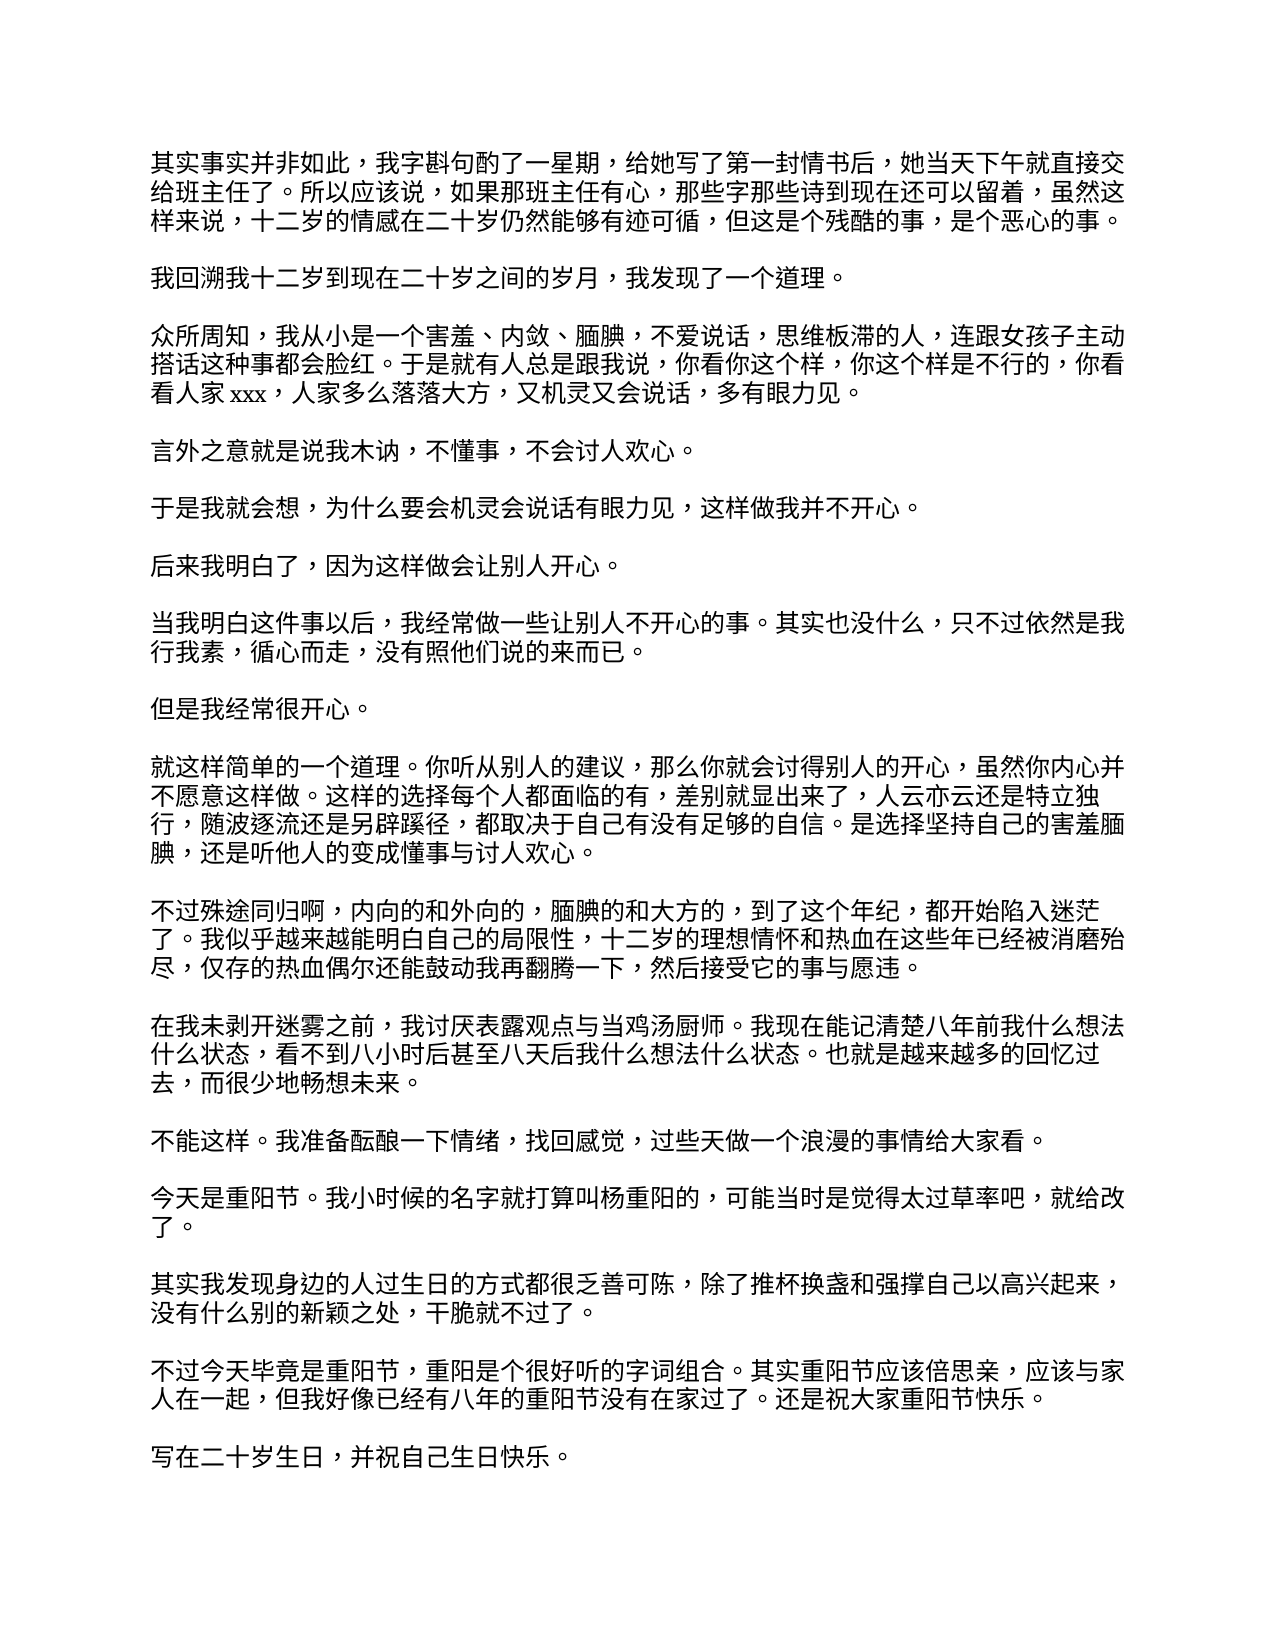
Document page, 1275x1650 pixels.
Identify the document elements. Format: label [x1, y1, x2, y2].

text [150, 150, 1125, 1472]
